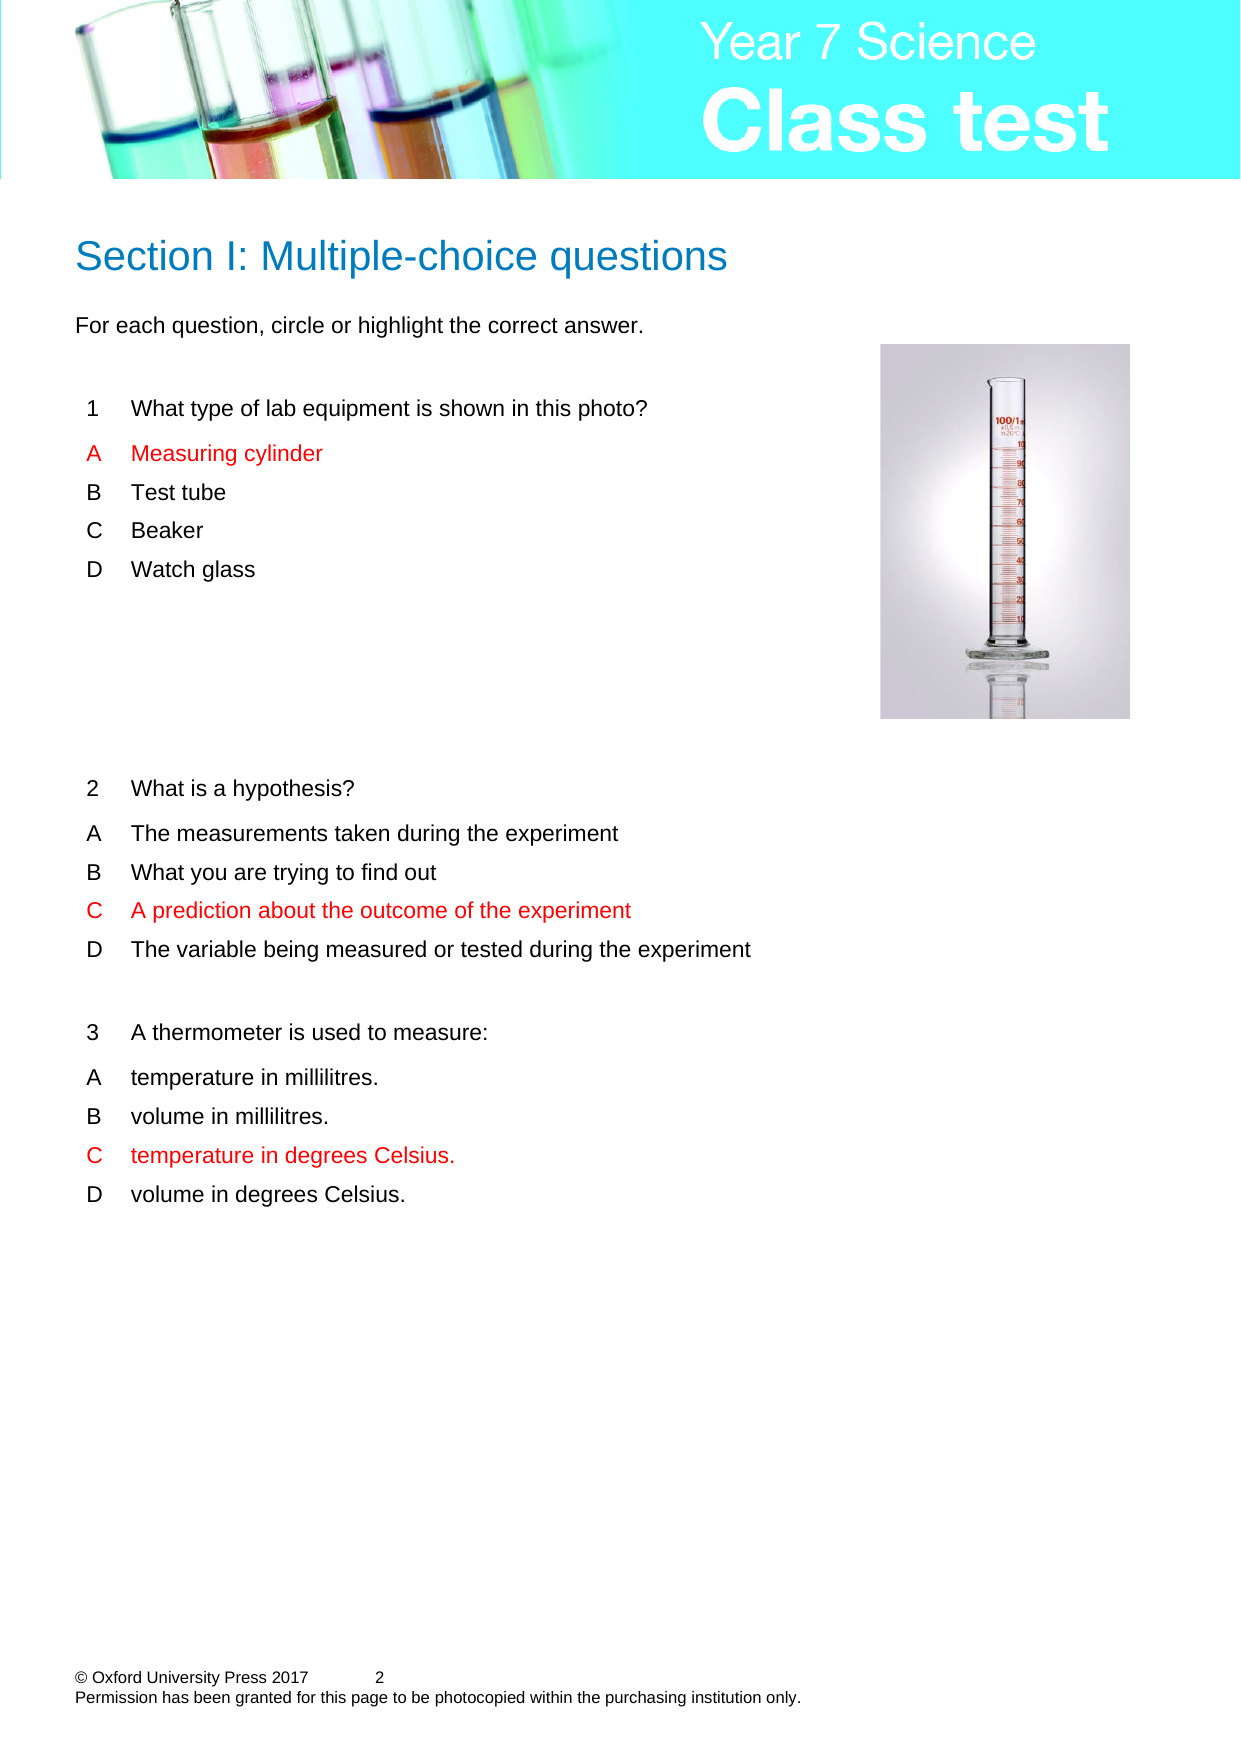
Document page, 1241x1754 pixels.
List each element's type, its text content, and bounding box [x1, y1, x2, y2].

table_header 1 What type of lab equipment is shown in this photo? [75, 345, 843, 433]
table_cell volume in millilitres. [119, 1097, 1168, 1136]
table_cell What you are trying to find out [119, 853, 1168, 891]
table_cell A [75, 433, 119, 472]
table_cell temperature in degrees Celsius. [119, 1136, 1168, 1174]
table_cell C [75, 891, 119, 930]
table_cell D [75, 550, 119, 725]
table_cell A [75, 1058, 119, 1097]
table_cell Measuring cylinder [119, 433, 843, 472]
table_cell B [75, 1097, 119, 1136]
table_cell 2 What is a hypothesis? [75, 725, 1168, 813]
table_cell The measurements taken during the experiment [119, 814, 1168, 852]
table_cell B [75, 472, 119, 511]
table_cell temperature in millilitres. [119, 1058, 1168, 1097]
table_cell D [75, 930, 119, 969]
table_cell Beaker [119, 511, 843, 550]
table_cell D [75, 1174, 119, 1213]
table_cell B [75, 853, 119, 891]
table_cell Test tube [119, 472, 843, 511]
table_header [843, 345, 1168, 725]
picture [0, 0, 1241, 179]
table_cell volume in degrees Celsius. [119, 1174, 1168, 1213]
table_cell C [75, 511, 119, 550]
table_cell The variable being measured or tested during the experiment [119, 930, 1168, 969]
picture [880, 344, 1131, 719]
table_cell 3 A thermometer is used to measure: [75, 969, 1168, 1058]
table_cell Watch glass [119, 550, 843, 725]
text Section I: Multiple-choice questions [75, 232, 1165, 280]
table_cell A prediction about the outcome of the experiment [119, 891, 1168, 930]
table_cell A [75, 814, 119, 852]
text For each question, circle or highlight the correct answer. [75, 312, 1165, 338]
table_cell C [75, 1136, 119, 1174]
